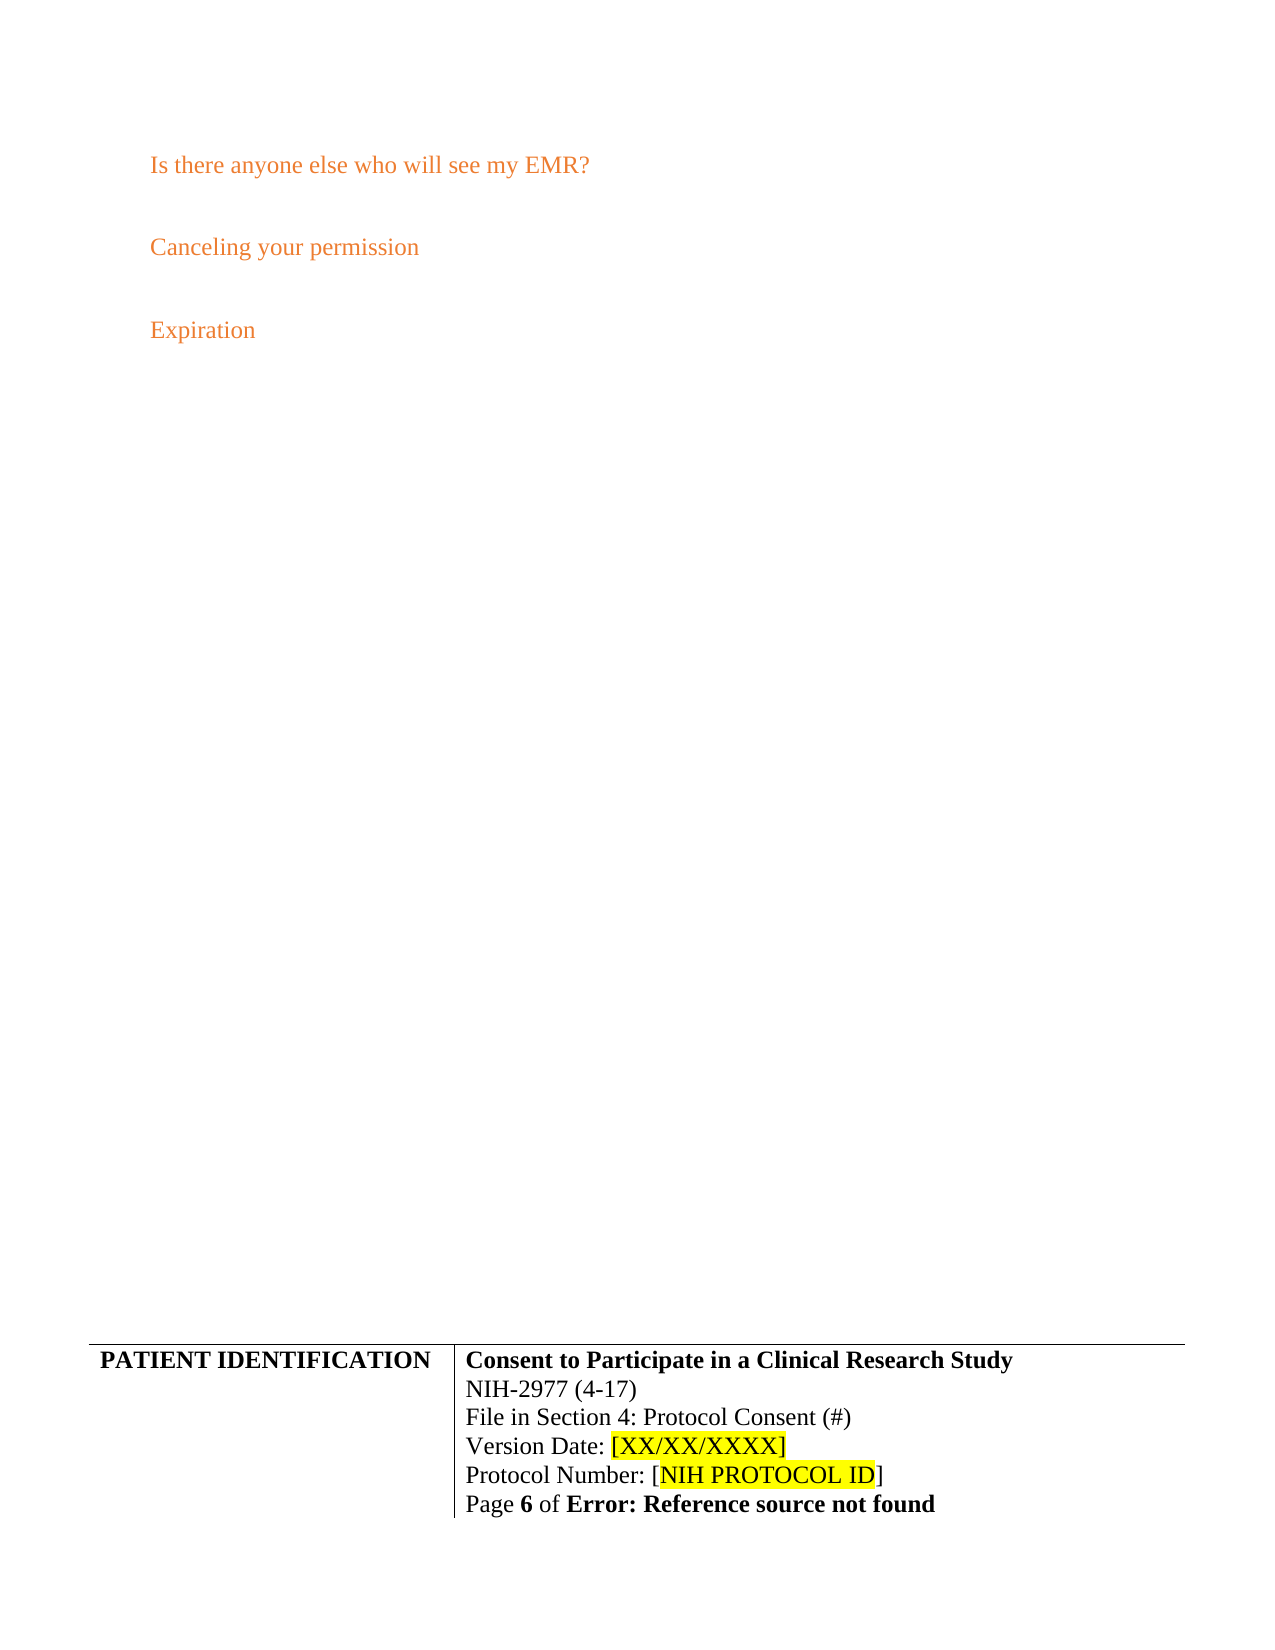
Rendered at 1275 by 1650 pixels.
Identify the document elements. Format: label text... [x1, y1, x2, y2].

subtitle Is there anyone else who will see my EMR? [150, 150, 1125, 179]
subtitle Expiration [150, 315, 1125, 344]
subtitle Canceling your permission [150, 232, 1125, 261]
